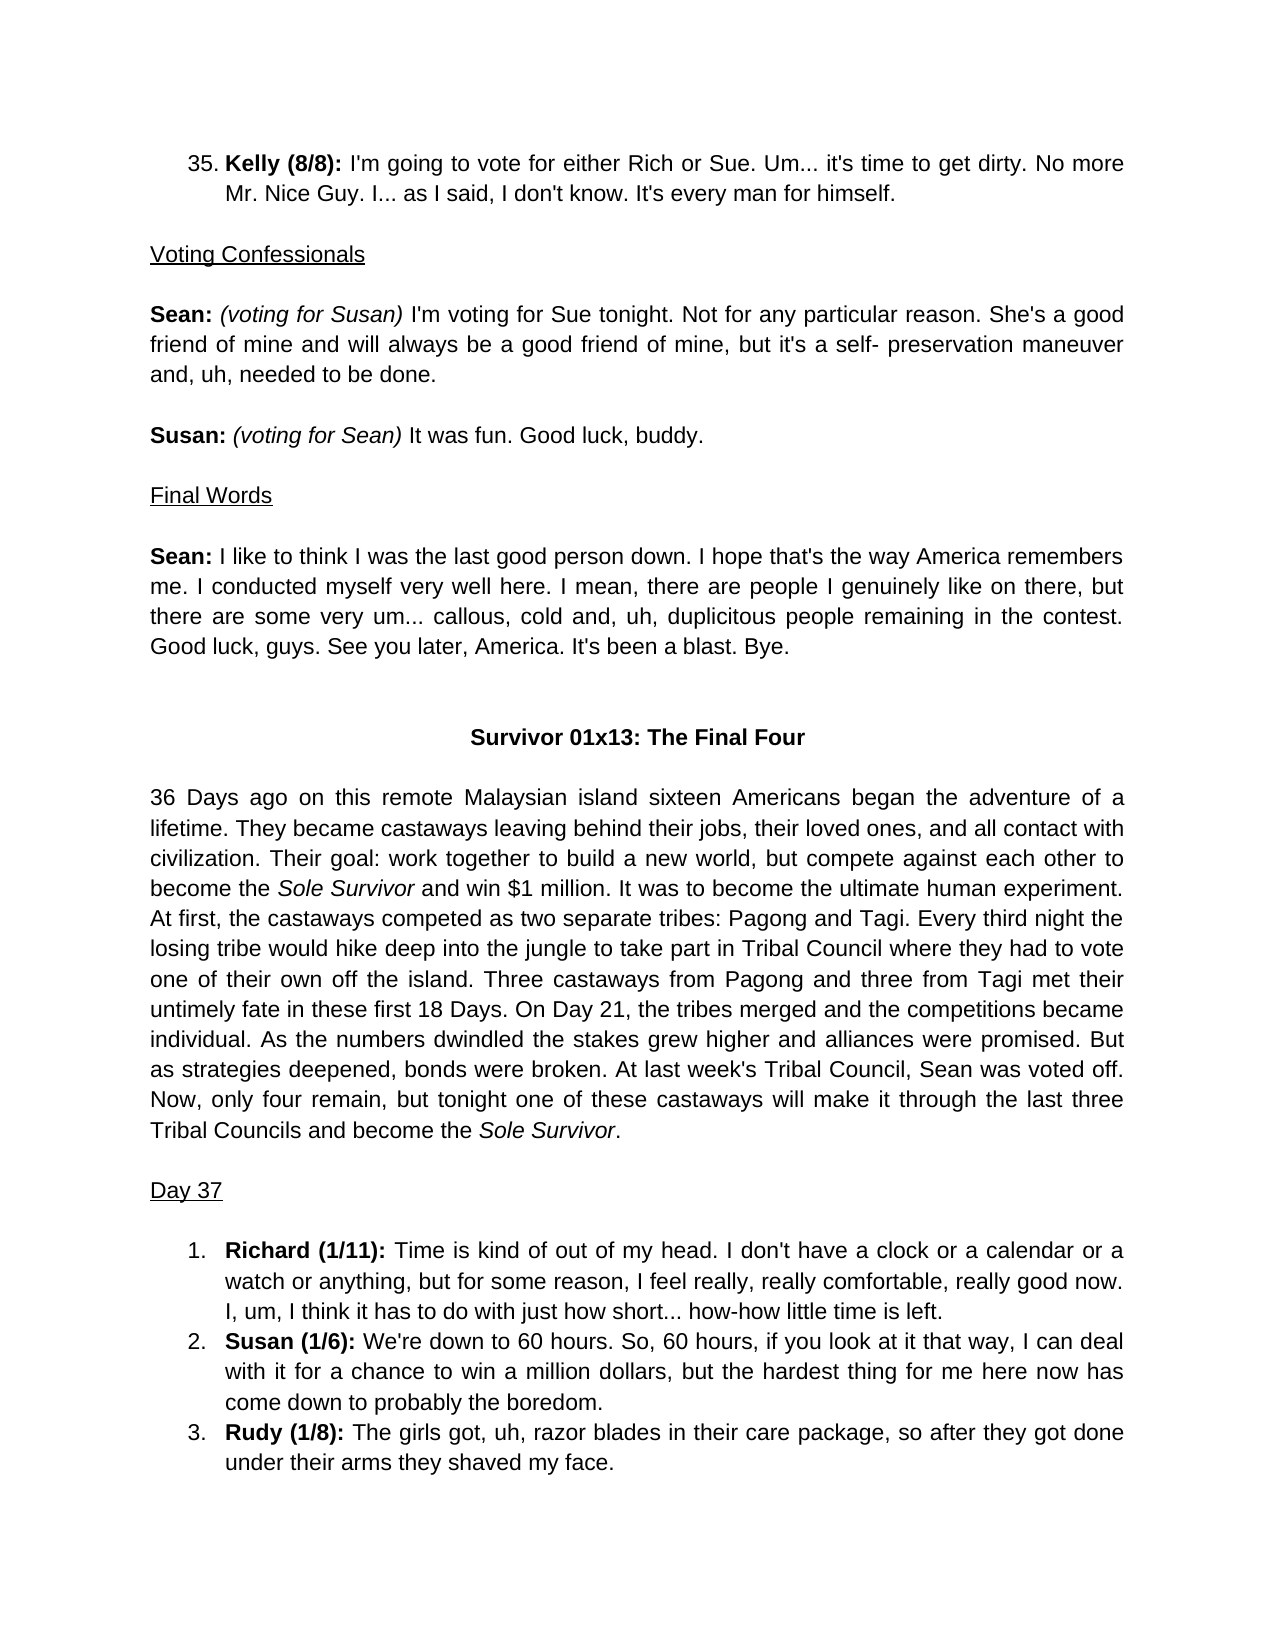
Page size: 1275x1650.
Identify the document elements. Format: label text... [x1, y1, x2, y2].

text Sean: (voting for Susan) I'm voting for Sue tonight. Not for any particular reason. She's a good friend of mine and will always be a good friend of mine, but it's a self- preservation maneuver and, uh, needed to be done. [150, 301, 1125, 388]
text Day 37 [150, 1177, 1125, 1203]
text Voting Confessionals [150, 241, 1125, 267]
text 36 Days ago on this remote Malaysian island sixteen Americans began the adventure of a lifetime. They became castaways leaving behind their jobs, their loved ones, and all contact with civilization. Their goal: work together to build a new world, but compete against each other to become the Sole Survivor and win $1 million. It was to become the ultimate human experiment. At first, the castaways competed as two separate tribes: Pagong and Tagi. Every third night the losing tribe would hike deep into the jungle to take part in Tribal Council where they had to vote one of their own off the island. Three castaways from Pagong and three from Tagi met their untimely fate in these first 18 Days. On Day 21, the tribes merged and the competitions became individual. As the numbers dwindled the stakes grew higher and alliances were promised. But as strategies deepened, bonds were broken. At last week's Tribal Council, Sean was voted off. Now, only four remain, but tonight one of these castaways will make it through the last three Tribal Councils and become the Sole Survivor. [150, 784, 1125, 1143]
text Final Words [150, 482, 1125, 509]
list Kelly (8/8): I'm going to vote for either Rich or Sue. Um... it's time to get dirty. No more Mr. Nice Guy. I... as I said, I don't know. It's every man for himself. [187, 150, 1125, 207]
text Susan: (voting for Sean) It was fun. Good luck, buddy. [150, 422, 1125, 448]
text Survivor 01x13: The Final Four [150, 724, 1125, 750]
text Sean: I like to think I was the last good person down. I hope that's the way America remembers me. I conducted myself very well here. I mean, there are people I genuinely like on there, but there are some very um... callous, cold and, uh, duplicitous people remaining in the contest. Good luck, guys. See you later, America. It's been a blast. Bye. [150, 543, 1125, 660]
list Richard (1/11): Time is kind of out of my head. I don't have a clock or a calendar or a watch or anything, but for some reason, I feel really, really comfortable, really good now. I, um, I think it has to do with just how short... how-how little time is left. [187, 1237, 1125, 1324]
list Susan (1/6): We're down to 60 hours. So, 60 hours, if you look at it that way, I can deal with it for a chance to win a million dollars, but the hardest thing for me here now has come down to probably the boredom. [187, 1328, 1125, 1415]
list Rudy (1/8): The girls got, uh, razor blades in their care package, so after they got done under their arms they shaved my face. [187, 1419, 1125, 1475]
